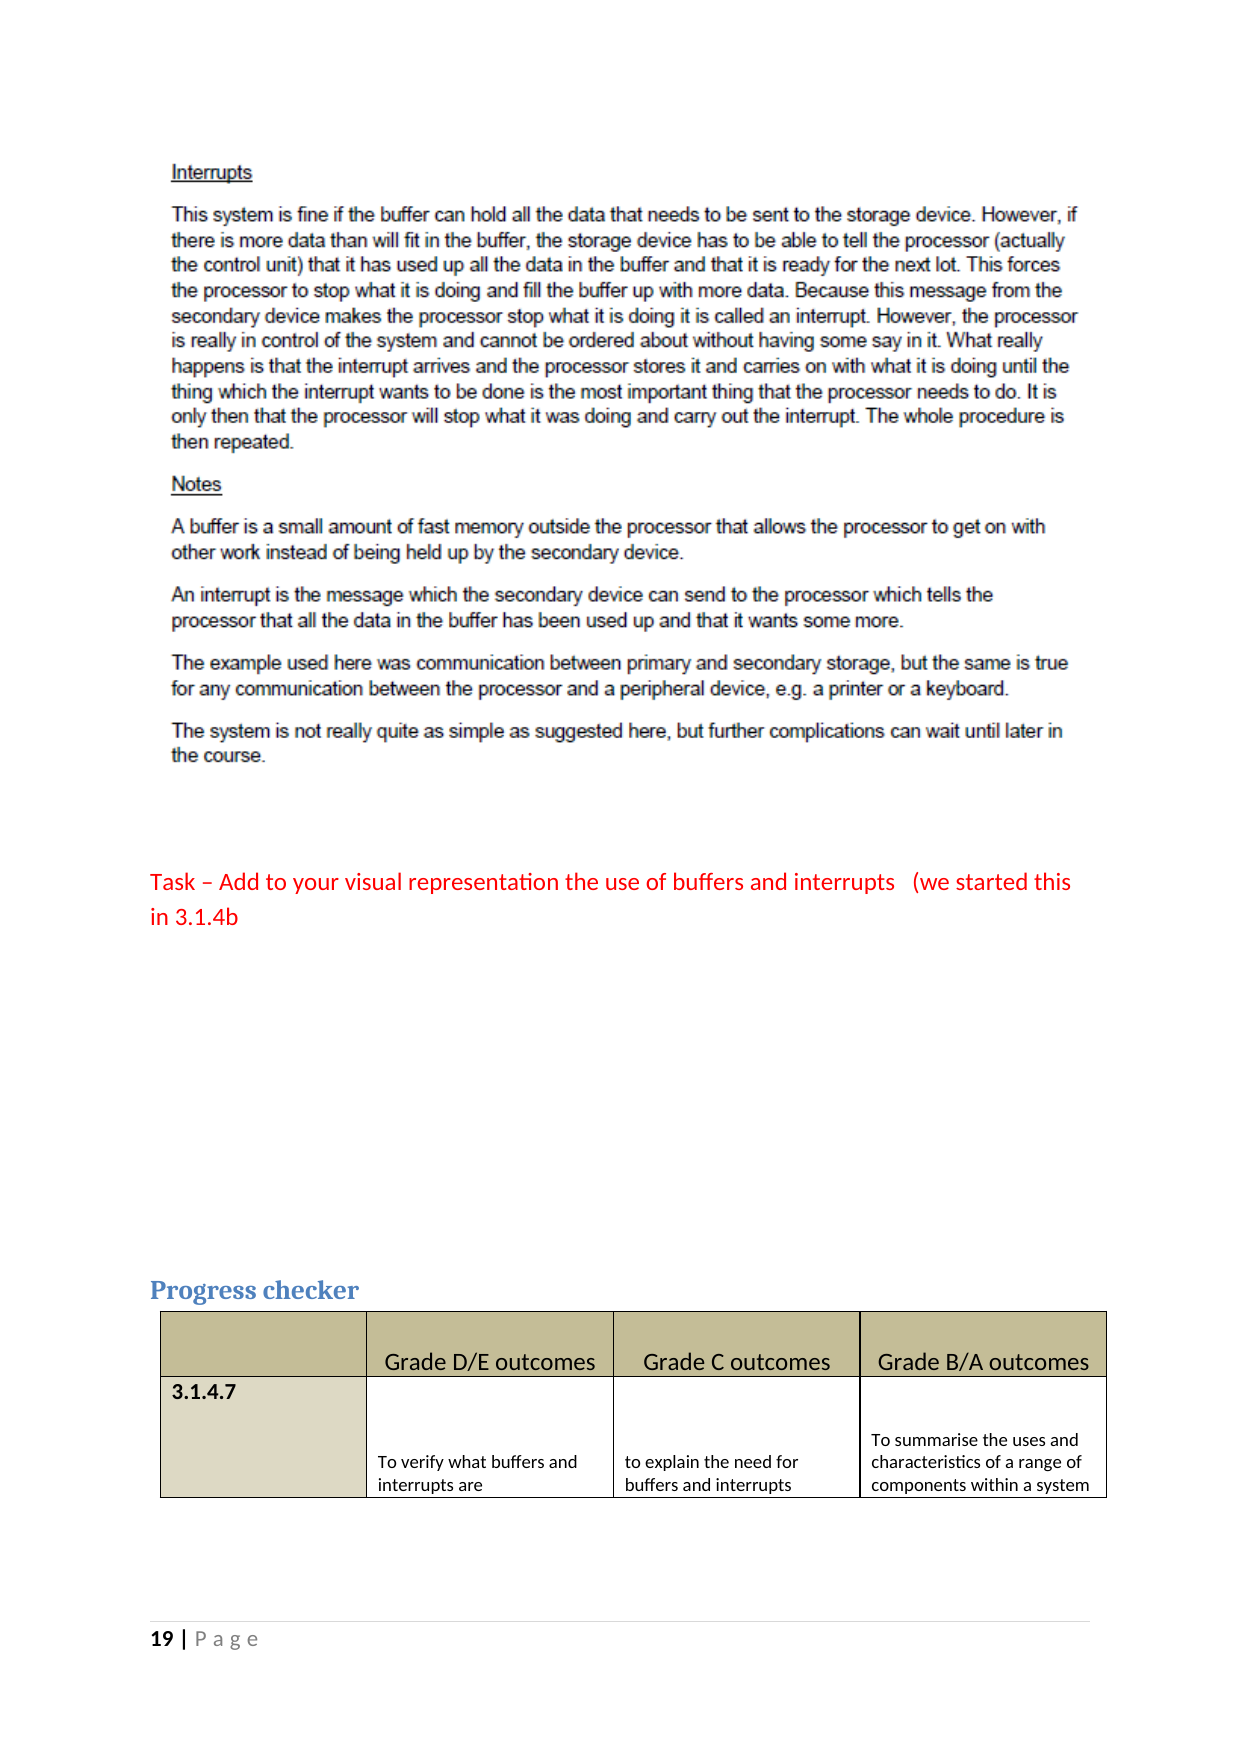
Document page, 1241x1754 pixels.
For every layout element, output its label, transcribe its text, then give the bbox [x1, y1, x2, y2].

table_header Grade D/E outcomes [367, 1312, 613, 1376]
picture [150, 150, 1091, 788]
table_header Grade C outcomes [614, 1312, 859, 1376]
text Task – Add to your visual representation the use of buffers and interrupts (we started this in 3.1.4b [150, 866, 1090, 931]
table_header Grade B/A outcomes [861, 1312, 1106, 1376]
table_header [161, 1312, 366, 1376]
table_cell 3.1.4.7 [161, 1377, 366, 1497]
subtitle Progress checker [150, 1275, 1090, 1306]
table_cell To summarise the uses and characteristics of a range of components within a system [861, 1377, 1106, 1497]
table_cell to explain the need for buffers and interrupts [614, 1377, 859, 1497]
table_cell To verify what buffers and interrupts are [367, 1377, 613, 1497]
